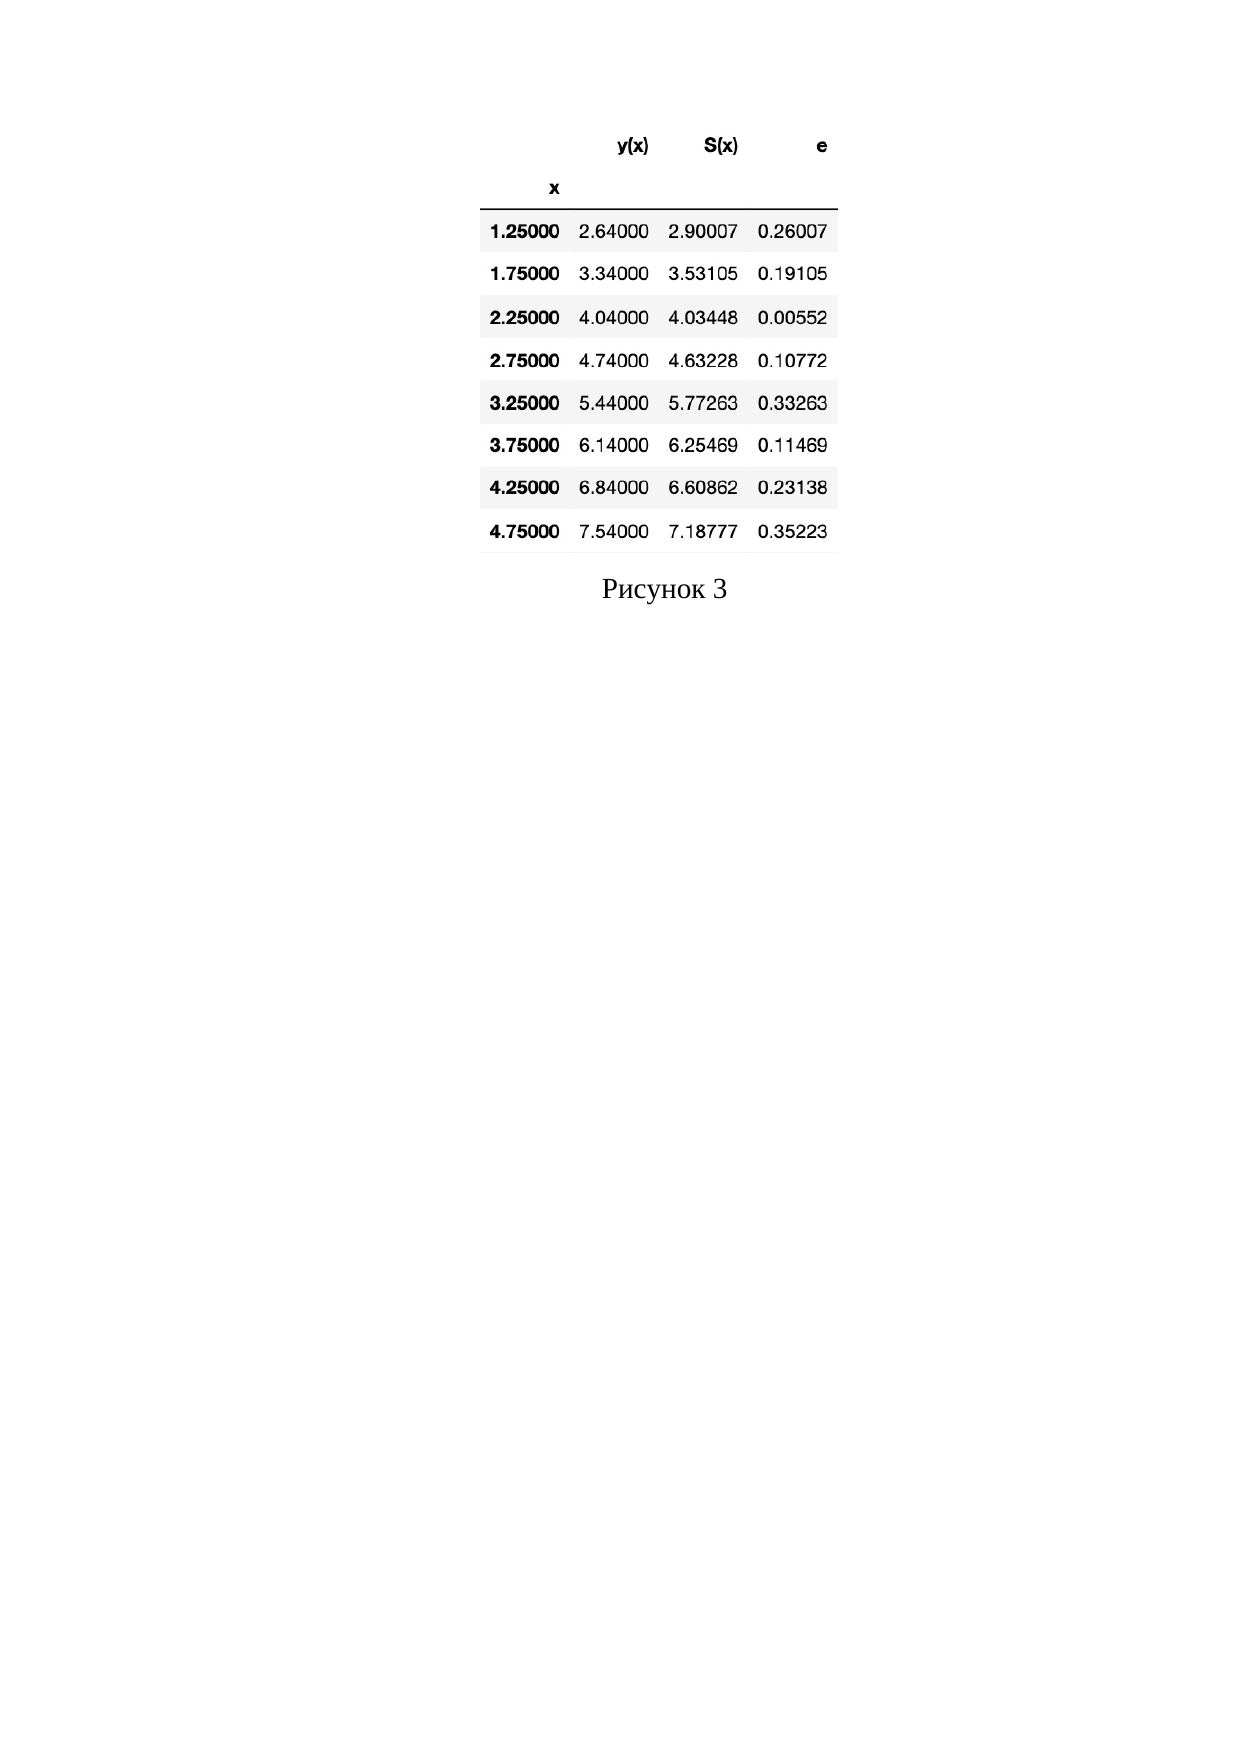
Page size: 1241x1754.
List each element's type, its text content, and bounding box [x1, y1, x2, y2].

text Рисунок 3 [177, 572, 1152, 605]
picture [477, 118, 852, 553]
